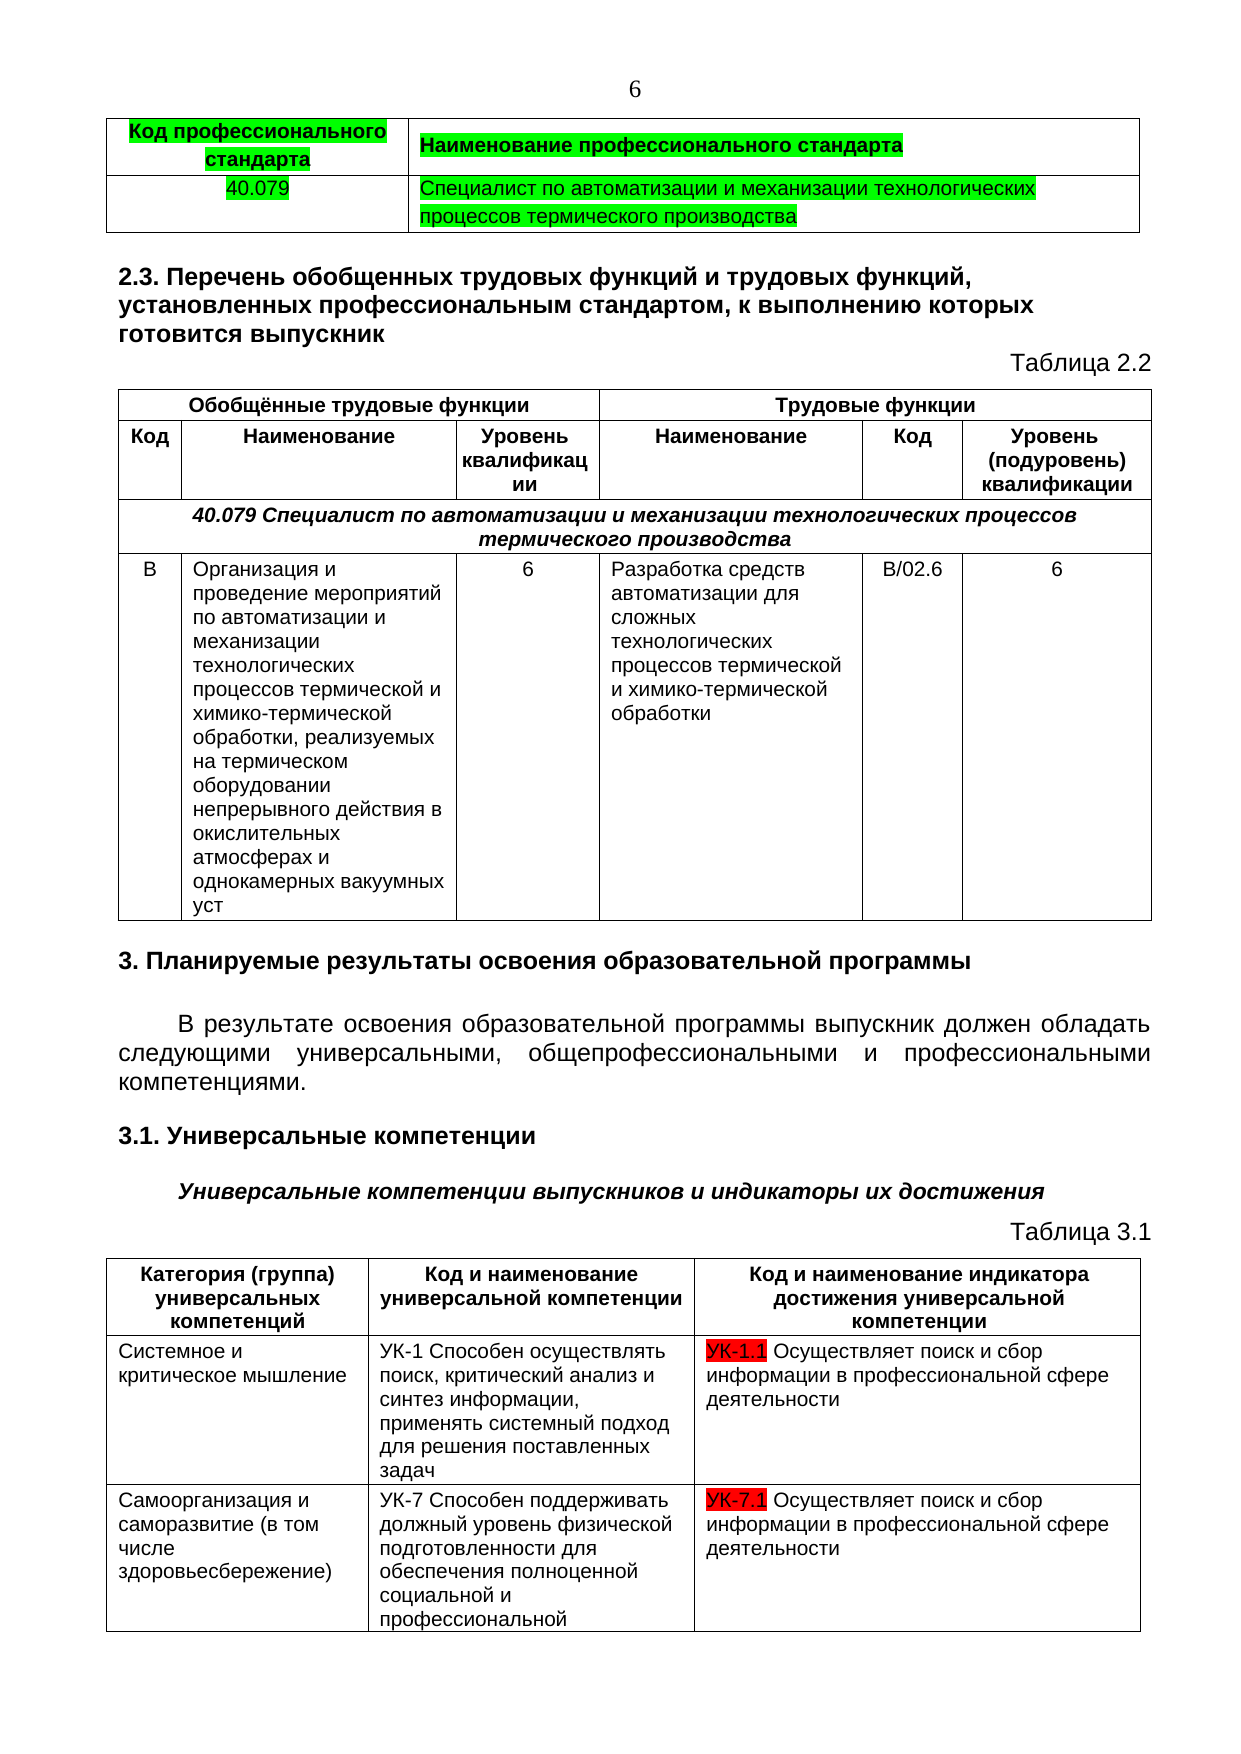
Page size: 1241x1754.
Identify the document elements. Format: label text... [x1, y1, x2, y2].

subtitle 2.3. Перечень обобщенных трудовых функций и трудовых функций, установленных профессиональным стандартом, к выполнению которых готовится выпускник [118, 261, 1152, 348]
table_cell 6 [457, 554, 599, 919]
table_cell Организация и проведение мероприятий по автоматизации и механизации технологических процессов термической и химико-термической обработки, реализуемых на термическом оборудовании непрерывного действия в окислительных атмосферах и однокамерных вакуумных уст [182, 554, 456, 919]
table_cell УК-7.1 Осуществляет поиск и сбор информации в профессиональной сфере деятельности [695, 1485, 1140, 1631]
table_cell 40.079 [107, 176, 408, 232]
table_cell Код профессионального стандарта [107, 119, 408, 175]
table_cell Системное и критическое мышление [107, 1336, 368, 1484]
table_cell Разработка средств автоматизации для сложных технологических процессов термической и химико-термической обработки [600, 554, 862, 919]
table_cell УК-1.1 Осуществляет поиск и сбор информации в профессиональной сфере деятельности [695, 1336, 1140, 1484]
subtitle 3.1. Универсальные компетенции [118, 1121, 1152, 1149]
table_header Обобщённые трудовые функции [119, 390, 599, 420]
table_header Трудовые функции [600, 390, 1151, 420]
text Универсальные компетенции выпускников и индикаторы их достижения [118, 1178, 1152, 1204]
table_header Категория (группа) универсальных компетенций [107, 1259, 368, 1335]
table_cell Уровень квалификации [457, 421, 599, 498]
text Таблица 3.1 [118, 1217, 1152, 1246]
table_cell 6 [963, 554, 1151, 919]
table_cell Наименование [600, 421, 862, 498]
table_cell Код [119, 421, 181, 498]
subtitle 3. Планируемые результаты освоения образовательной программы [118, 946, 1152, 974]
text Таблица 2.2 [118, 348, 1152, 376]
text В результате освоения образовательной программы выпускник должен обладать следующими универсальными, общепрофессиональными и профессиональными компетенциями. [118, 1009, 1152, 1096]
table_cell Код [863, 421, 962, 498]
table_header Код и наименование универсальной компетенции [369, 1259, 694, 1335]
table_cell УК-1 Способен осуществлять поиск, критический анализ и синтез информации, применять системный подход для решения поставленных задач [369, 1336, 694, 1484]
table_cell B/02.6 [863, 554, 962, 919]
table_cell Уровень (подуровень) квалификации [963, 421, 1151, 498]
table_cell Самоорганизация и саморазвитие (в том числе здоровьесбережение) [107, 1485, 368, 1631]
table_cell Специалист по автоматизации и механизации технологических процессов термического производства [409, 176, 1139, 232]
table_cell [409, 119, 1139, 175]
table_cell B [119, 554, 181, 919]
table_cell 40.079 Специалист по автоматизации и механизации технологических процессов термического производства [119, 500, 1151, 553]
table_cell УК-7 Способен поддерживать должный уровень физической подготовленности для обеспечения полноценной социальной и профессиональной деятельности [369, 1485, 694, 1631]
table_cell Наименование [182, 421, 456, 498]
table_header Код и наименование индикатора достижения универсальной компетенции [695, 1259, 1140, 1335]
